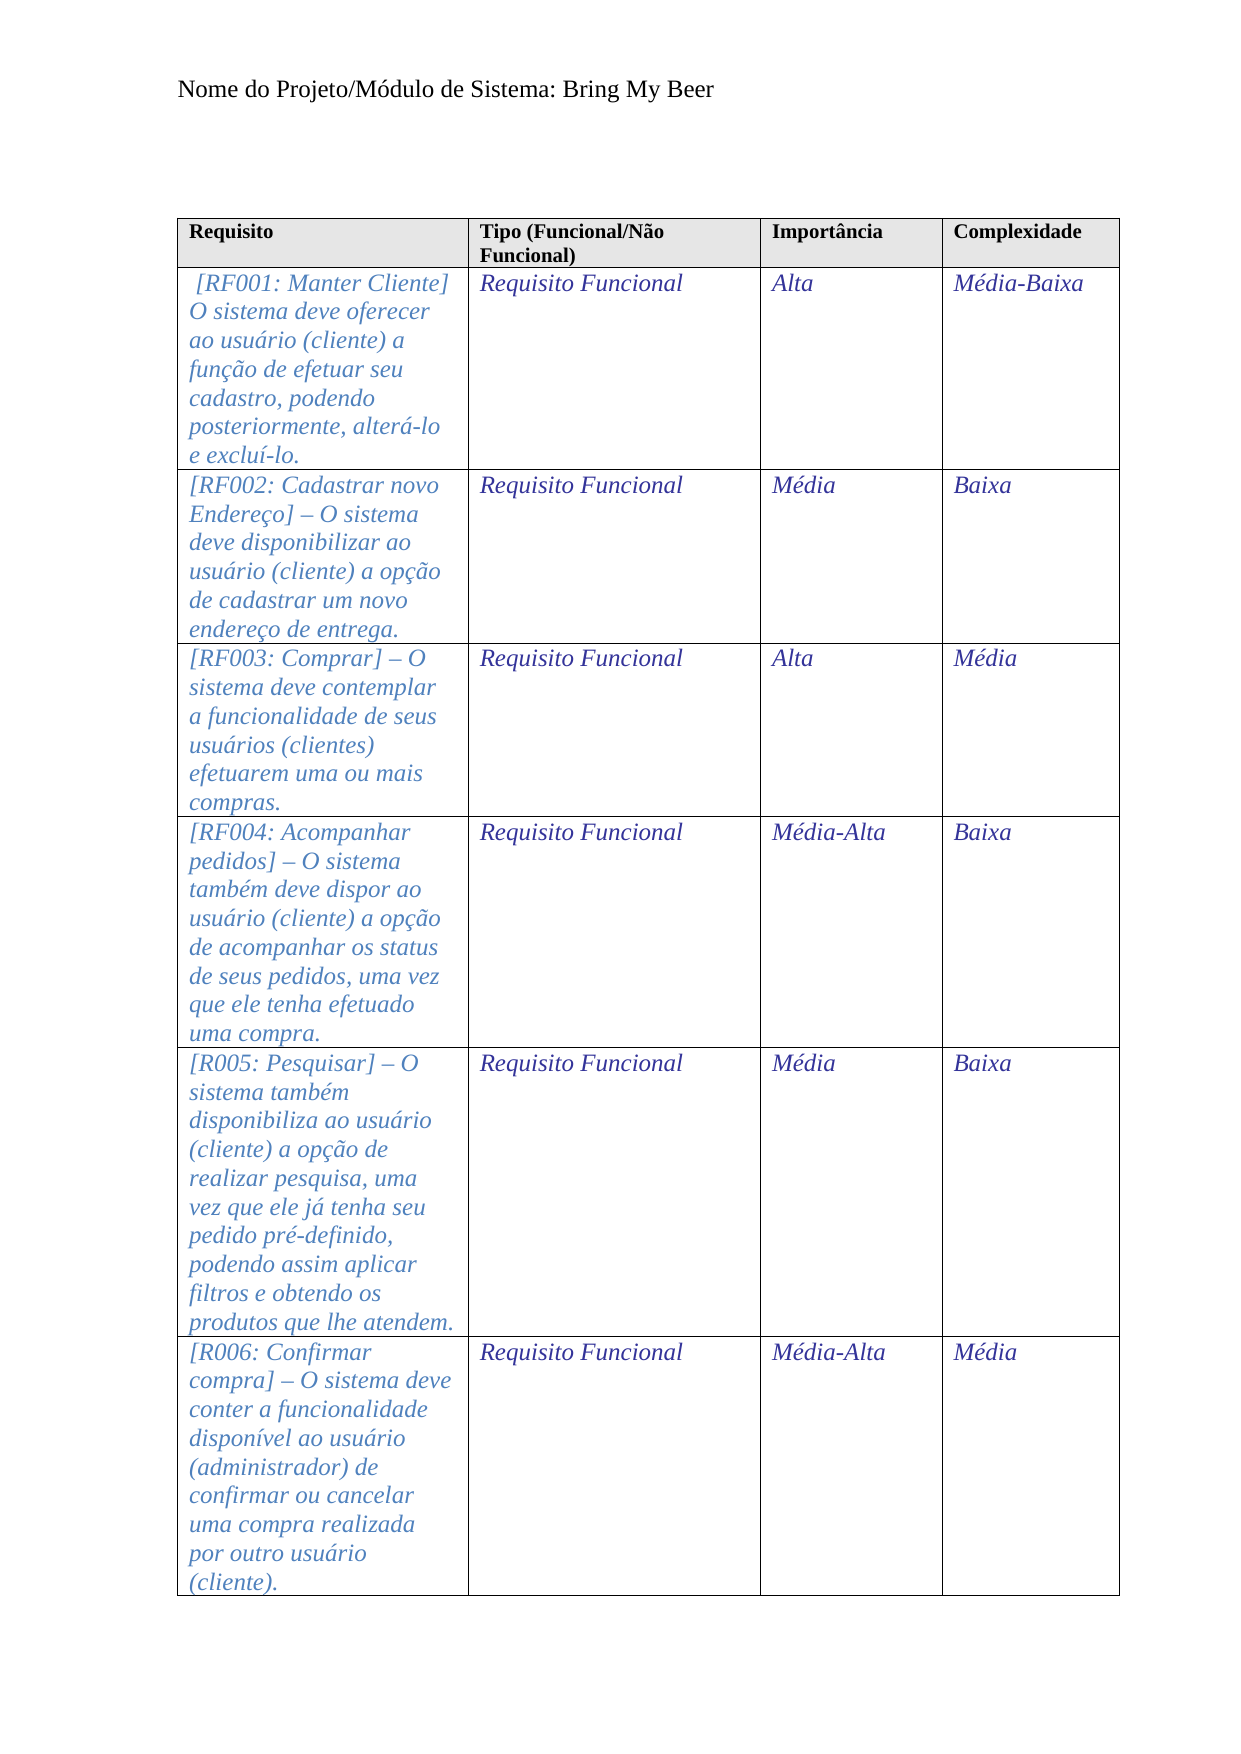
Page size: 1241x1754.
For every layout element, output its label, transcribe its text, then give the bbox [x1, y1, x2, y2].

table_cell [RF004: Acompanhar pedidos] – O sistema também deve dispor ao usuário (cliente) a opção de acompanhar os status de seus pedidos, uma vez que ele tenha efetuado uma compra. [178, 817, 468, 1047]
table_cell [RF002: Cadastrar novo Endereço] – O sistema deve disponibilizar ao usuário (cliente) a opção de cadastrar um novo endereço de entrega. [178, 470, 468, 642]
table_cell Requisito Funcional [469, 1337, 760, 1595]
table_cell Média [943, 644, 1119, 816]
table_header Tipo (Funcional/Não Funcional) [469, 219, 760, 267]
table_cell [R005: Pesquisar] – O sistema também disponibiliza ao usuário (cliente) a opção de realizar pesquisa, uma vez que ele já tenha seu pedido pré-definido, podendo assim aplicar filtros e obtendo os produtos que lhe atendem. [178, 1048, 468, 1336]
table_header Importância [761, 219, 942, 267]
table_cell Média-Baixa [943, 268, 1119, 469]
table_cell Baixa [943, 817, 1119, 1047]
table_cell Média [761, 470, 942, 642]
table_cell Requisito Funcional [469, 644, 760, 816]
table_cell Requisito Funcional [469, 470, 760, 642]
table_header Requisito [178, 219, 468, 267]
table_cell [R006: Confirmar compra] – O sistema deve conter a funcionalidade disponível ao usuário (administrador) de confirmar ou cancelar uma compra realizada por outro usuário (cliente). [178, 1337, 468, 1595]
table_cell Média-Alta [761, 1337, 942, 1595]
table_cell Alta [761, 268, 942, 469]
table_header Complexidade [943, 219, 1119, 267]
table_cell Requisito Funcional [469, 817, 760, 1047]
table_cell Média [761, 1048, 942, 1336]
table_cell Requisito Funcional [469, 1048, 760, 1336]
table_cell Média [943, 1337, 1119, 1595]
table_cell [RF001: Manter Cliente] O sistema deve oferecer ao usuário (cliente) a função de efetuar seu cadastro, podendo posteriormente, alterá-lo e excluí-lo. [178, 268, 468, 469]
table_cell Alta [761, 644, 942, 816]
table_cell Baixa [943, 470, 1119, 642]
table_cell Baixa [943, 1048, 1119, 1336]
table_cell [RF003: Comprar] – O sistema deve contemplar a funcionalidade de seus usuários (clientes) efetuarem uma ou mais compras. [178, 644, 468, 816]
table_cell Requisito Funcional [469, 268, 760, 469]
table_cell Média-Alta [761, 817, 942, 1047]
